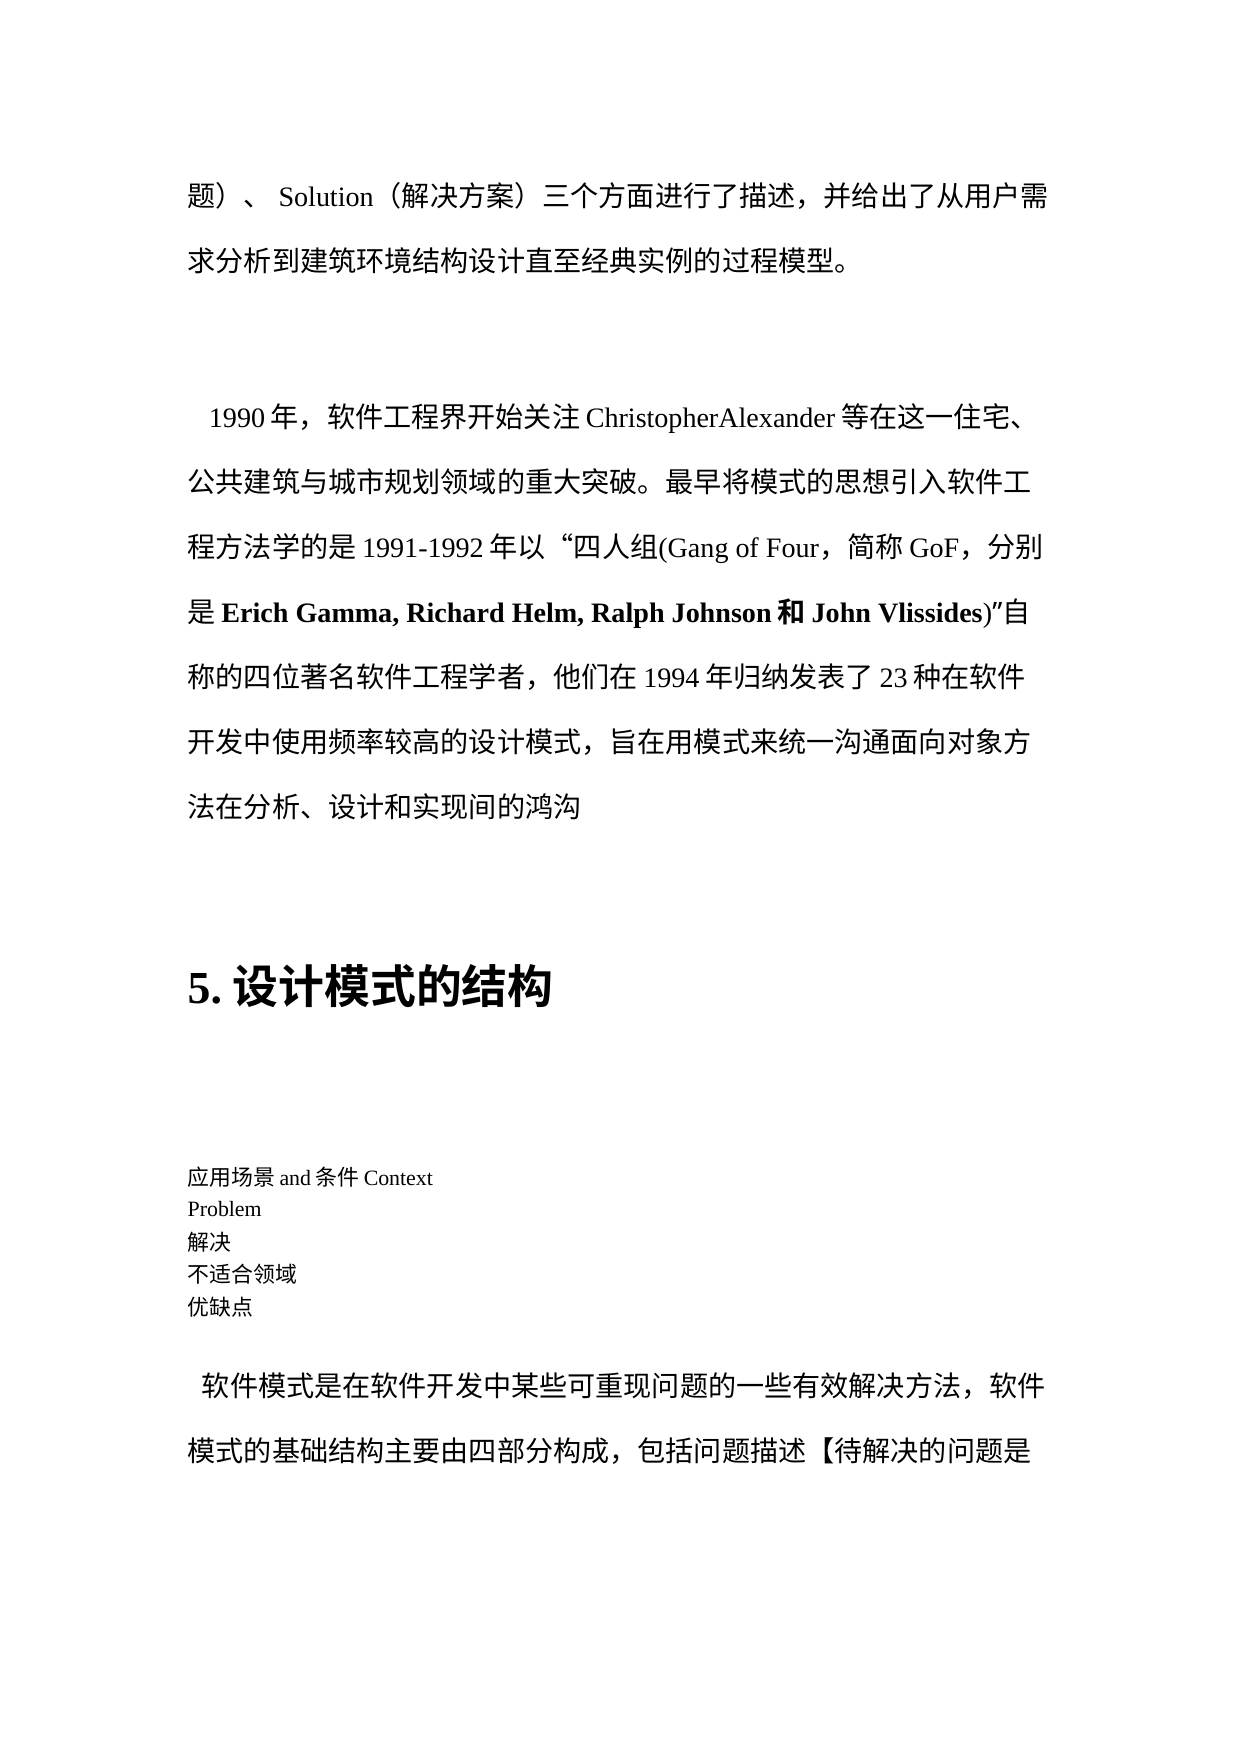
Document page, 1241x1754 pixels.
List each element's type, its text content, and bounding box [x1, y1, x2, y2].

text Problem [187, 1192, 1053, 1224]
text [187, 162, 1053, 292]
text 优缺点 [187, 1289, 1053, 1322]
text 1990年，软件工程界开始关注ChristopherAlexander等在这一住宅、公共建筑与城市规划领域的重大突破。最早将模式的思想引入软件工程方法学的是1991-1992年以“四人组(Gang of Four，简称GoF，分别是Erich Gamma, Richard Helm, Ralph Johnson和John Vlissides)”自称的四位著名软件工程学者，他们在1994年归纳发表了23种在软件开发中使用频率较高的设计模式，旨在用模式来统一沟通面向对象方法在分析、设计和实现间的鸿沟 [187, 383, 1053, 838]
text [187, 1351, 1053, 1481]
subtitle 设计模式的结构 [187, 935, 1053, 1032]
text 应用场景and条件Context [187, 1159, 1053, 1192]
text 不适合领域 [187, 1257, 1053, 1289]
text 解决 [187, 1224, 1053, 1257]
